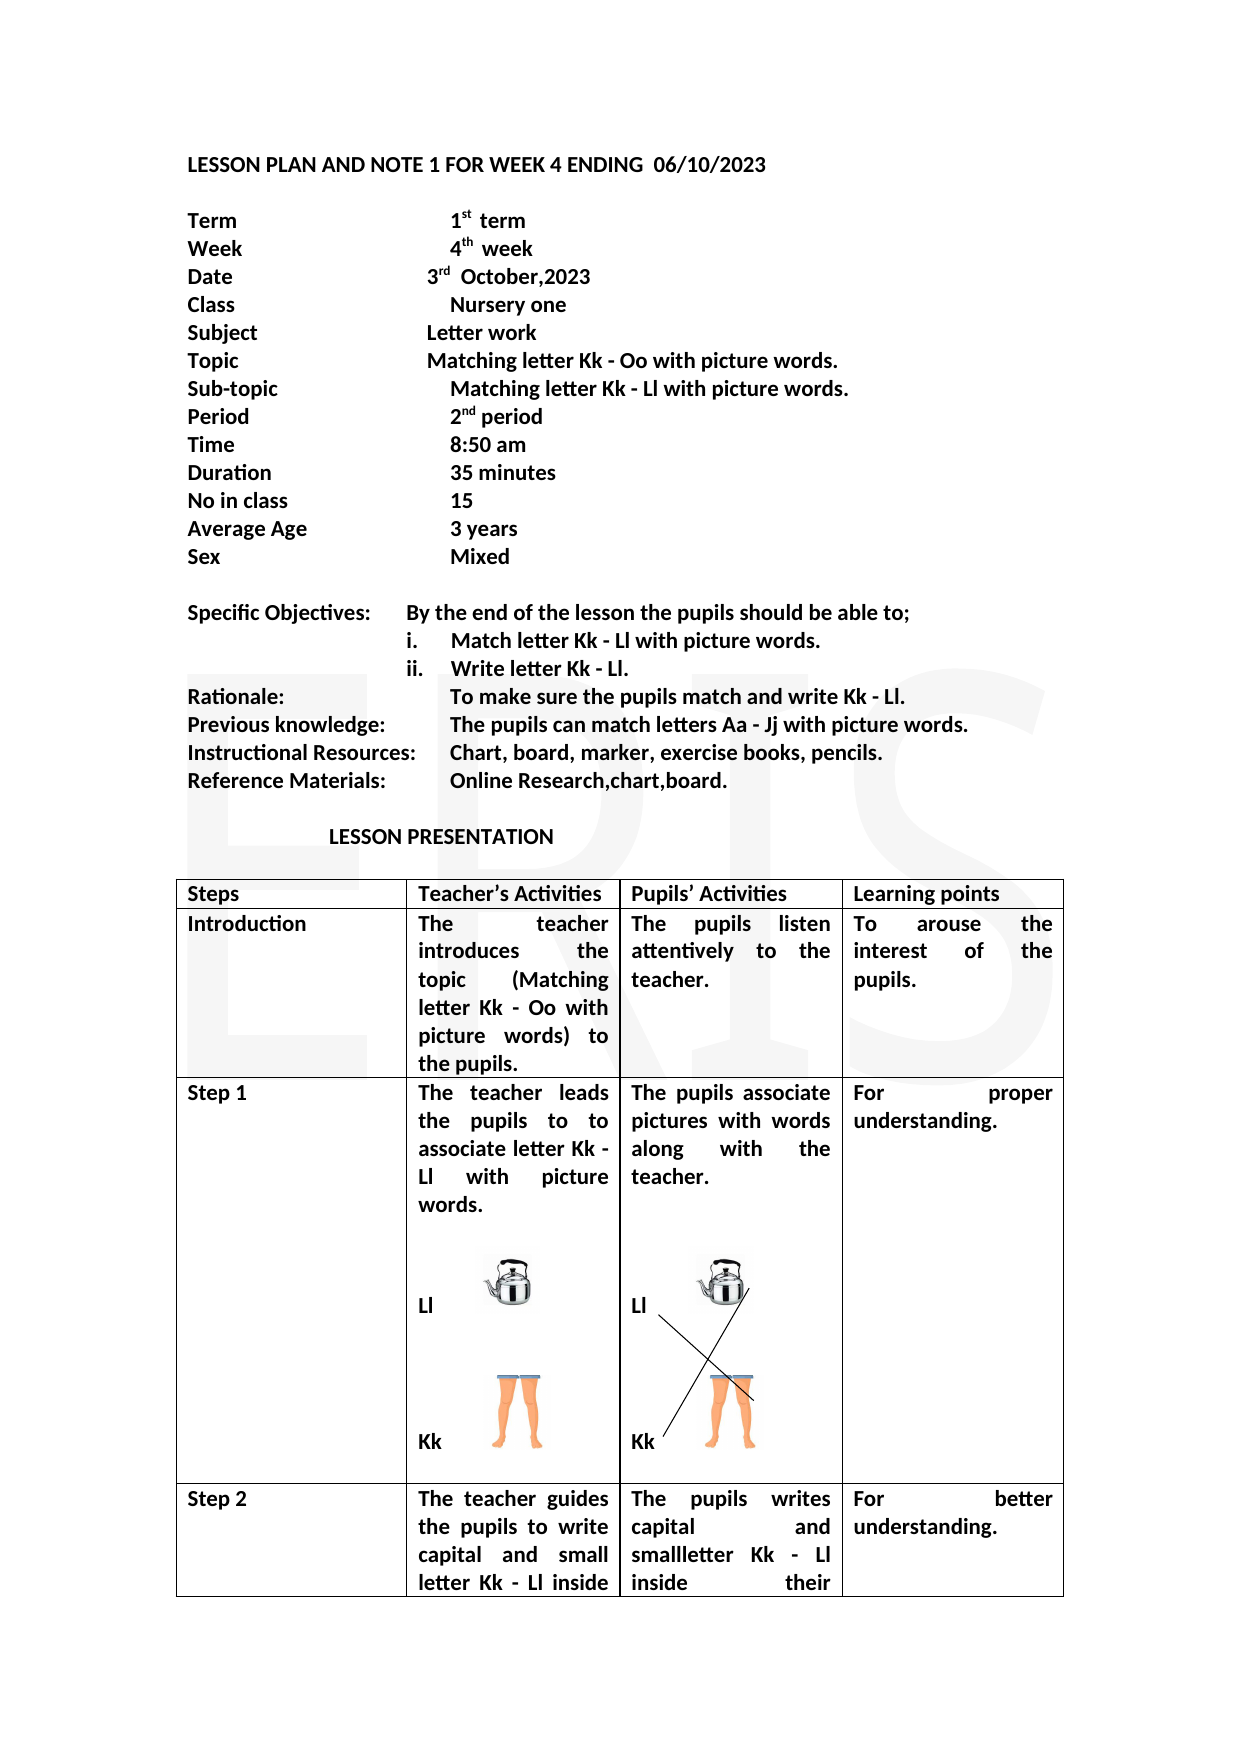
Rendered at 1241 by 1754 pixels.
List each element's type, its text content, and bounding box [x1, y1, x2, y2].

text LESSON PLAN AND NOTE 1 FOR WEEK 4 ENDING 06/10/2023 [187, 150, 1053, 178]
table_cell To arouse the interest of the pupils. [843, 909, 1063, 1077]
list Match letter Kk - Ll with picture words. [406, 626, 1053, 654]
text No in class 15 [187, 486, 1053, 514]
table_header Teacher’s Activities [407, 880, 619, 908]
picture [483, 1375, 552, 1450]
text Time 8:50 am [187, 430, 1053, 458]
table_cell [843, 1484, 1063, 1596]
text Term 1st term [187, 206, 1053, 234]
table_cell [407, 1484, 619, 1596]
table_cell Step 1 [177, 1078, 406, 1483]
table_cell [621, 1484, 842, 1596]
text Class Nursery one [187, 290, 1053, 318]
text Subject Letter work [187, 318, 1053, 346]
list Previous knowledge: The pupils can match letters Aa - Jj with picture words. [187, 710, 1053, 738]
table_cell The pupils associate pictures with words along with the teacher. Ll Kk [621, 1078, 842, 1483]
list LESSON PRESENTATION [187, 822, 1053, 851]
text Topic Matching letter Kk - Oo with picture words. [187, 346, 1053, 374]
table_header Steps [177, 880, 406, 908]
picture [474, 1246, 541, 1314]
text Sex Mixed [187, 542, 1053, 570]
table_header Learning points [843, 880, 1063, 908]
list Instructional Resources: Chart, board, marker, exercise books, pencils. [187, 738, 1053, 766]
text Week 4th week [187, 234, 1053, 262]
text Date 3rd October,2023 [187, 262, 1053, 290]
picture [687, 1246, 754, 1314]
table_cell The teacher introduces the topic (Matching letter Kk - Oo with picture words) to the pupils. [407, 909, 619, 1077]
table_cell The teacher leads the pupils to to associate letter Kk - Ll with picture words. Ll Kk [407, 1078, 619, 1483]
table_cell Step 2 [177, 1484, 406, 1596]
text Average Age 3 years [187, 514, 1053, 542]
table_cell Introduction [177, 909, 406, 1077]
list Reference Materials: Online Research,chart,board. [187, 766, 1053, 794]
list Rationale: To make sure the pupils match and write Kk - Ll. [187, 682, 1053, 710]
picture [696, 1375, 765, 1450]
table_header Pupils’ Activities [621, 880, 842, 908]
text Duration 35 minutes [187, 458, 1053, 486]
text Specific Objectives: By the end of the lesson the pupils should be able to; [187, 598, 1053, 626]
list Write letter Kk - Ll. [406, 654, 1053, 682]
text Sub-topic Matching letter Kk - Ll with picture words. [187, 374, 1053, 402]
table_cell The pupils listen attentively to the teacher. [621, 909, 842, 1077]
table_cell For proper understanding. [843, 1078, 1063, 1483]
text Period 2nd period [187, 402, 1053, 430]
